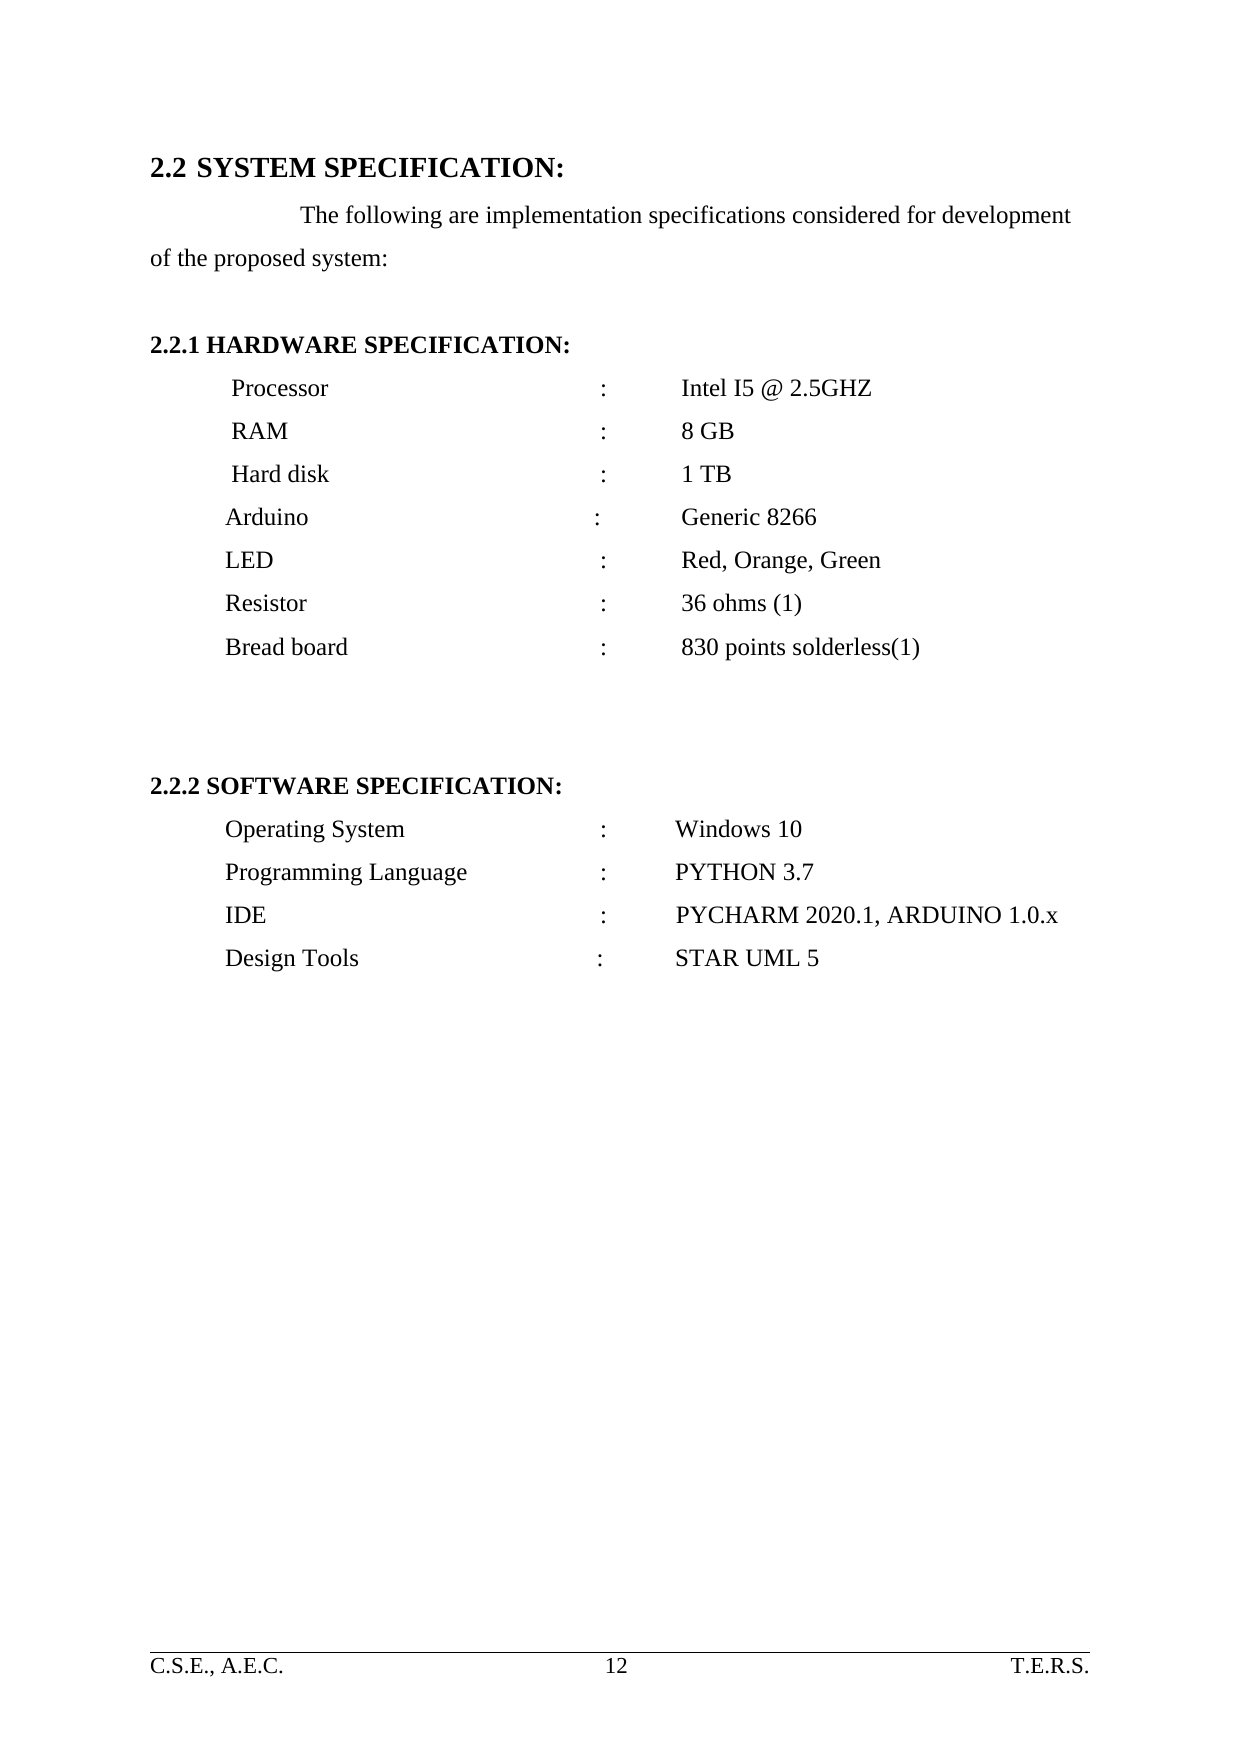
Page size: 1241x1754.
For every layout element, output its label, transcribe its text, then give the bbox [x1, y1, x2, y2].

text Resistor : 36 ohms (1) [225, 588, 1090, 617]
text Programming Language : PYTHON 3.7 [225, 857, 1090, 886]
text 2.2.2 SOFTWARE SPECIFICATION: [150, 771, 1090, 800]
text Operating System : Windows 10 [150, 814, 1090, 843]
text RAM : 8 GB [150, 416, 1090, 445]
text Processor : Intel I5 @ 2.5GHZ [150, 373, 1090, 402]
text Design Tools : STAR UML 5 [225, 943, 1090, 972]
text Bread board : 830 points solderless(1) [225, 632, 1090, 660]
text Arduino : Generic 8266 [225, 502, 1090, 531]
text The following are implementation specifications considered for development of the proposed system: [150, 200, 1095, 272]
list SYSTEM SPECIFICATION: [150, 150, 1090, 183]
text IDE : PYCHARM 2020.1, ARDUINO 1.0.x [225, 900, 1090, 929]
text 2.2.1 HARDWARE SPECIFICATION: [150, 330, 1090, 358]
text Hard disk : 1 TB [150, 459, 1090, 488]
text LED : Red, Orange, Green [225, 545, 1090, 574]
